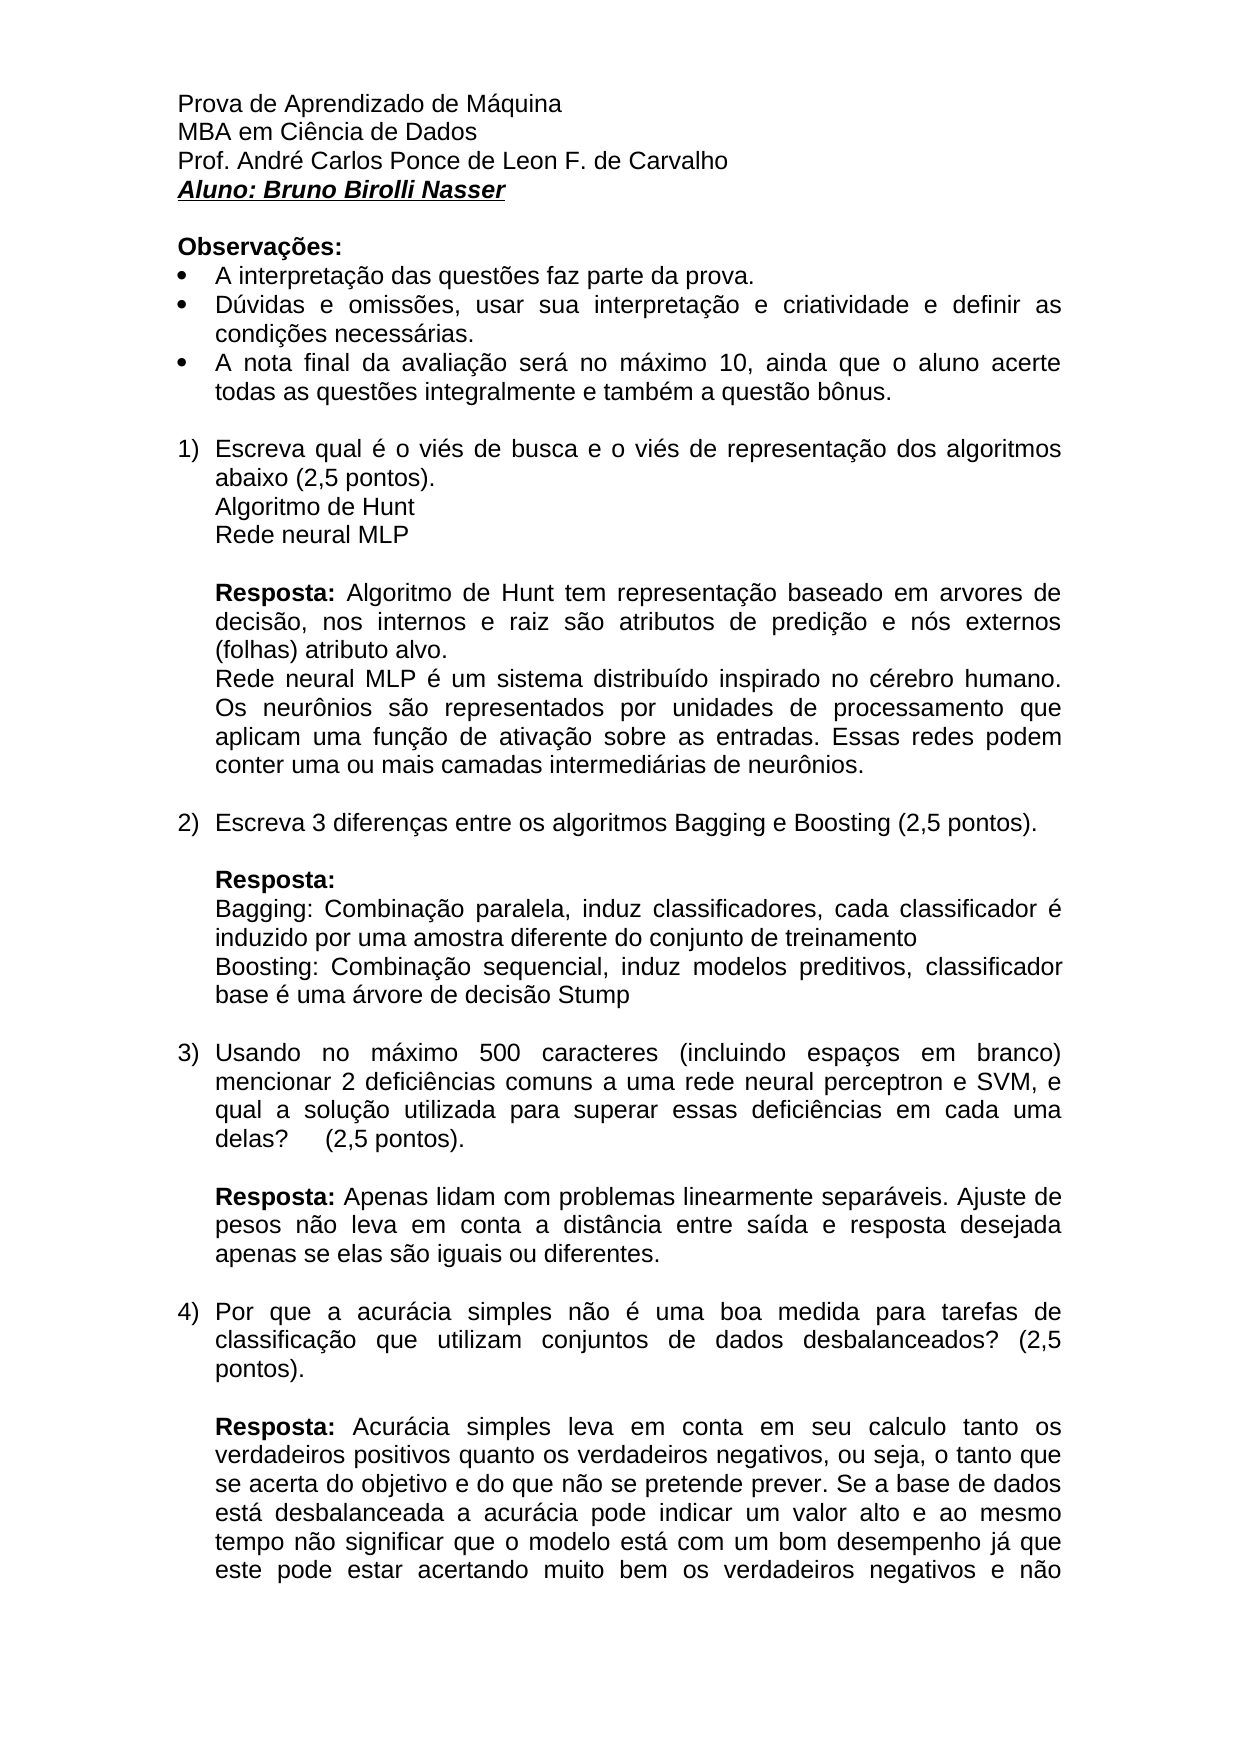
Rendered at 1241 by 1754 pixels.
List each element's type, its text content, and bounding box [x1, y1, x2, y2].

list Usando no máximo 500 caracteres (incluindo espaços em branco) mencionar 2 deficiências comuns a uma rede neural perceptron e SVM, e qual a solução utilizada para superar essas deficiências em cada uma delas? (2,5 pontos). [177, 1038, 1063, 1153]
text Prof. André Carlos Ponce de Leon F. de Carvalho [177, 146, 1063, 175]
text MBA em Ciência de Dados [177, 117, 1063, 146]
text Algoritmo de Hunt [177, 491, 1063, 520]
list Bagging: Combinação paralela, induz classificadores, cada classificador é induzido por uma amostra diferente do conjunto de treinamento [215, 894, 1063, 951]
list Escreva 3 diferenças entre os algoritmos Bagging e Boosting (2,5 pontos). [177, 808, 1063, 836]
list Resposta: [215, 865, 1063, 894]
list A interpretação das questões faz parte da prova. [177, 261, 1063, 290]
text Observações: [177, 232, 1063, 261]
text Aluno: Bruno Birolli Nasser [177, 175, 1063, 204]
list Boosting: Combinação sequencial, induz modelos preditivos, classificador base é uma árvore de decisão Stump [215, 951, 1063, 1009]
list Por que a acurácia simples não é uma boa medida para tarefas de classificação que utilizam conjuntos de dados desbalanceados? (2,5 pontos). [177, 1296, 1063, 1383]
list A nota final da avaliação será no máximo 10, ainda que o aluno acerte todas as questões integralmente e também a questão bônus. [177, 348, 1063, 405]
list Escreva qual é o viés de busca e o viés de representação dos algoritmos abaixo (2,5 pontos). [177, 434, 1063, 491]
text Rede neural MLP [177, 520, 1063, 549]
text Resposta: Apenas lidam com problemas linearmente separáveis. Ajuste de pesos não leva em conta a distância entre saída e resposta desejada apenas se elas são iguais ou diferentes. [215, 1181, 1063, 1268]
text Rede neural MLP é um sistema distribuído inspirado no cérebro humano. Os neurônios são representados por unidades de processamento que aplicam uma função de ativação sobre as entradas. Essas redes podem conter uma ou mais camadas intermediárias de neurônios. [215, 664, 1063, 779]
text Prova de Aprendizado de Máquina [177, 89, 1063, 117]
text Resposta: Algoritmo de Hunt tem representação baseado em arvores de decisão, nos internos e raiz são atributos de predição e nós externos (folhas) atributo alvo. [215, 578, 1063, 664]
list Dúvidas e omissões, usar sua interpretação e criatividade e definir as condições necessárias. [177, 290, 1063, 348]
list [215, 1411, 1063, 1584]
